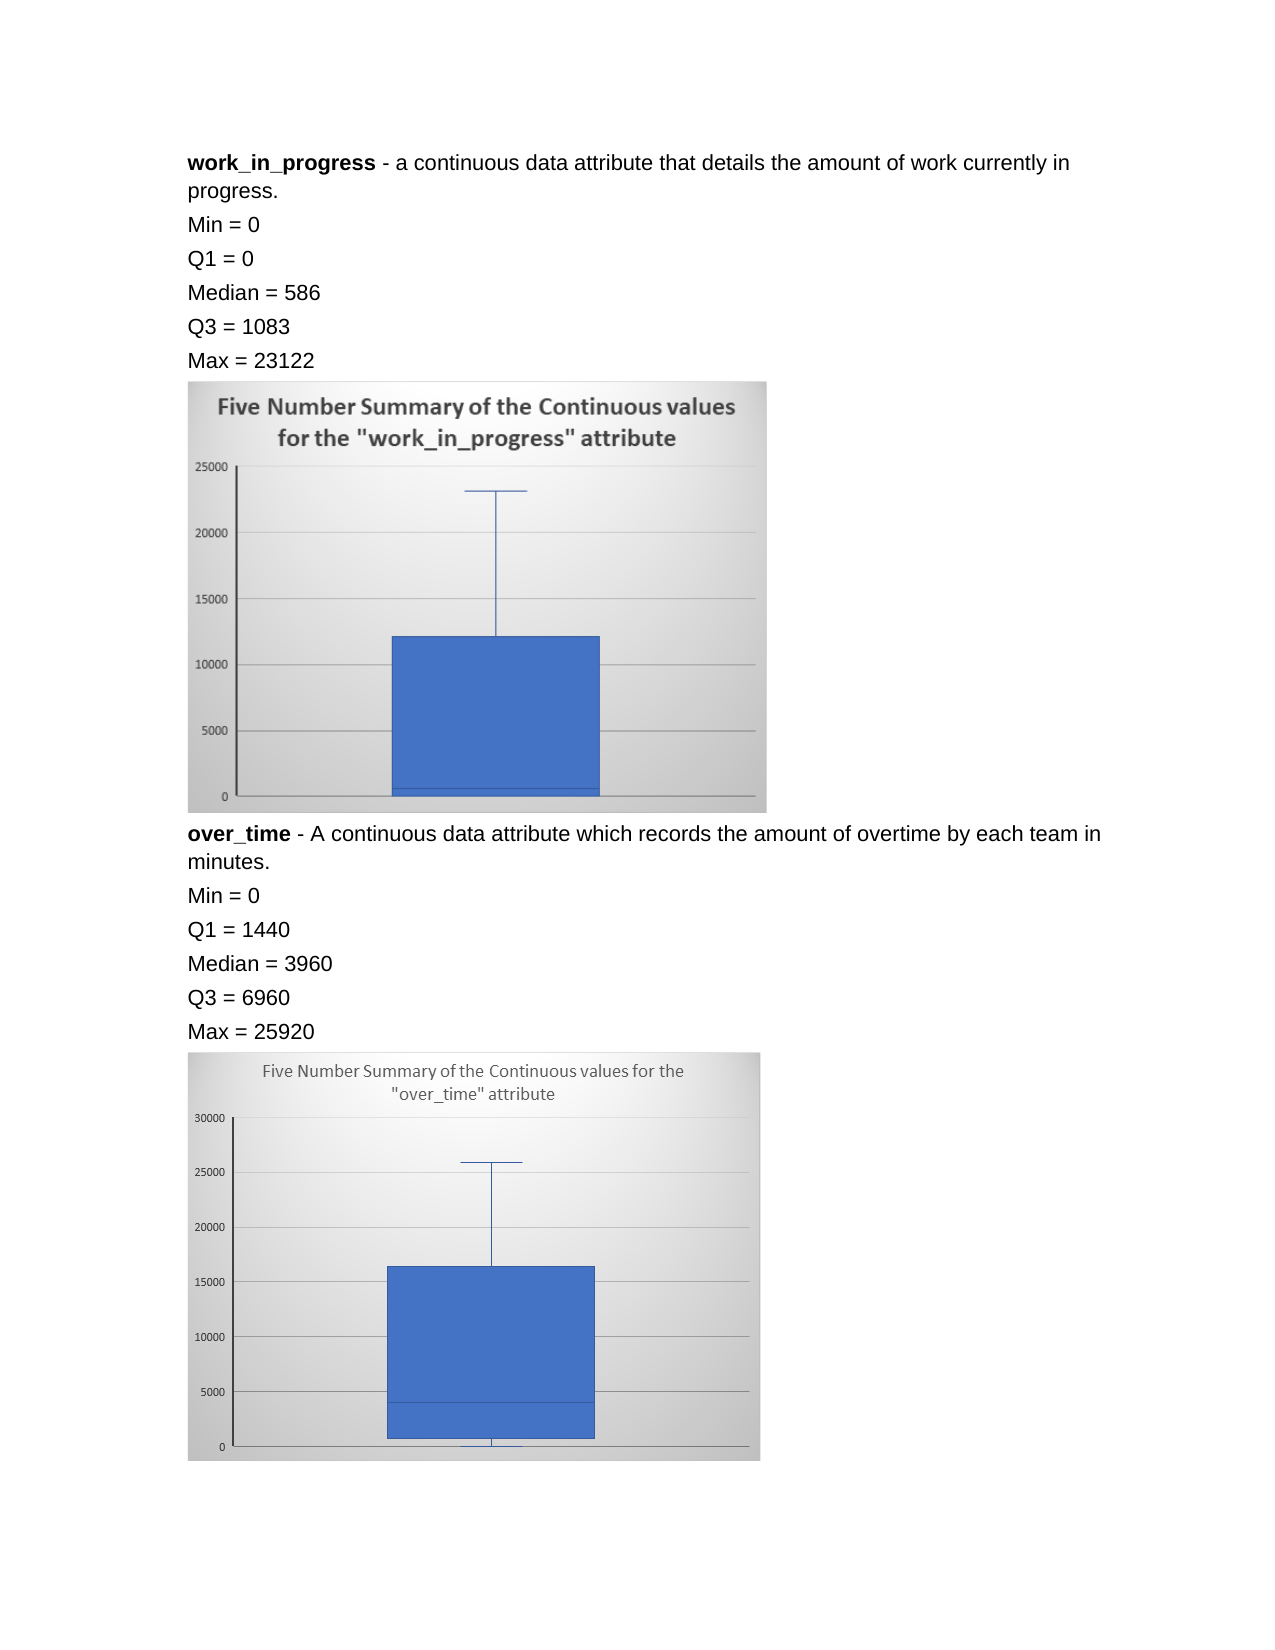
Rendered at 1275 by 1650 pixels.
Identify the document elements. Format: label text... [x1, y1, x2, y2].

text Max = 25920 [187, 1018, 1125, 1044]
text Min = 0 [187, 883, 1125, 908]
picture [187, 1052, 761, 1461]
picture [187, 381, 767, 813]
text Median = 3960 [187, 951, 1125, 976]
text Min = 0 [187, 212, 1125, 237]
text Median = 586 [187, 279, 1125, 305]
text Q1 = 0 [187, 246, 1125, 271]
text Q3 = 6960 [187, 984, 1125, 1010]
text over_time - A continuous data attribute which records the amount of overtime by each team in minutes. [187, 821, 1125, 874]
text Max = 23122 [187, 347, 1125, 373]
text work_in_progress - a continuous data attribute that details the amount of work currently in progress. [187, 150, 1125, 203]
text Q3 = 1083 [187, 313, 1125, 339]
text Q1 = 1440 [187, 917, 1125, 942]
